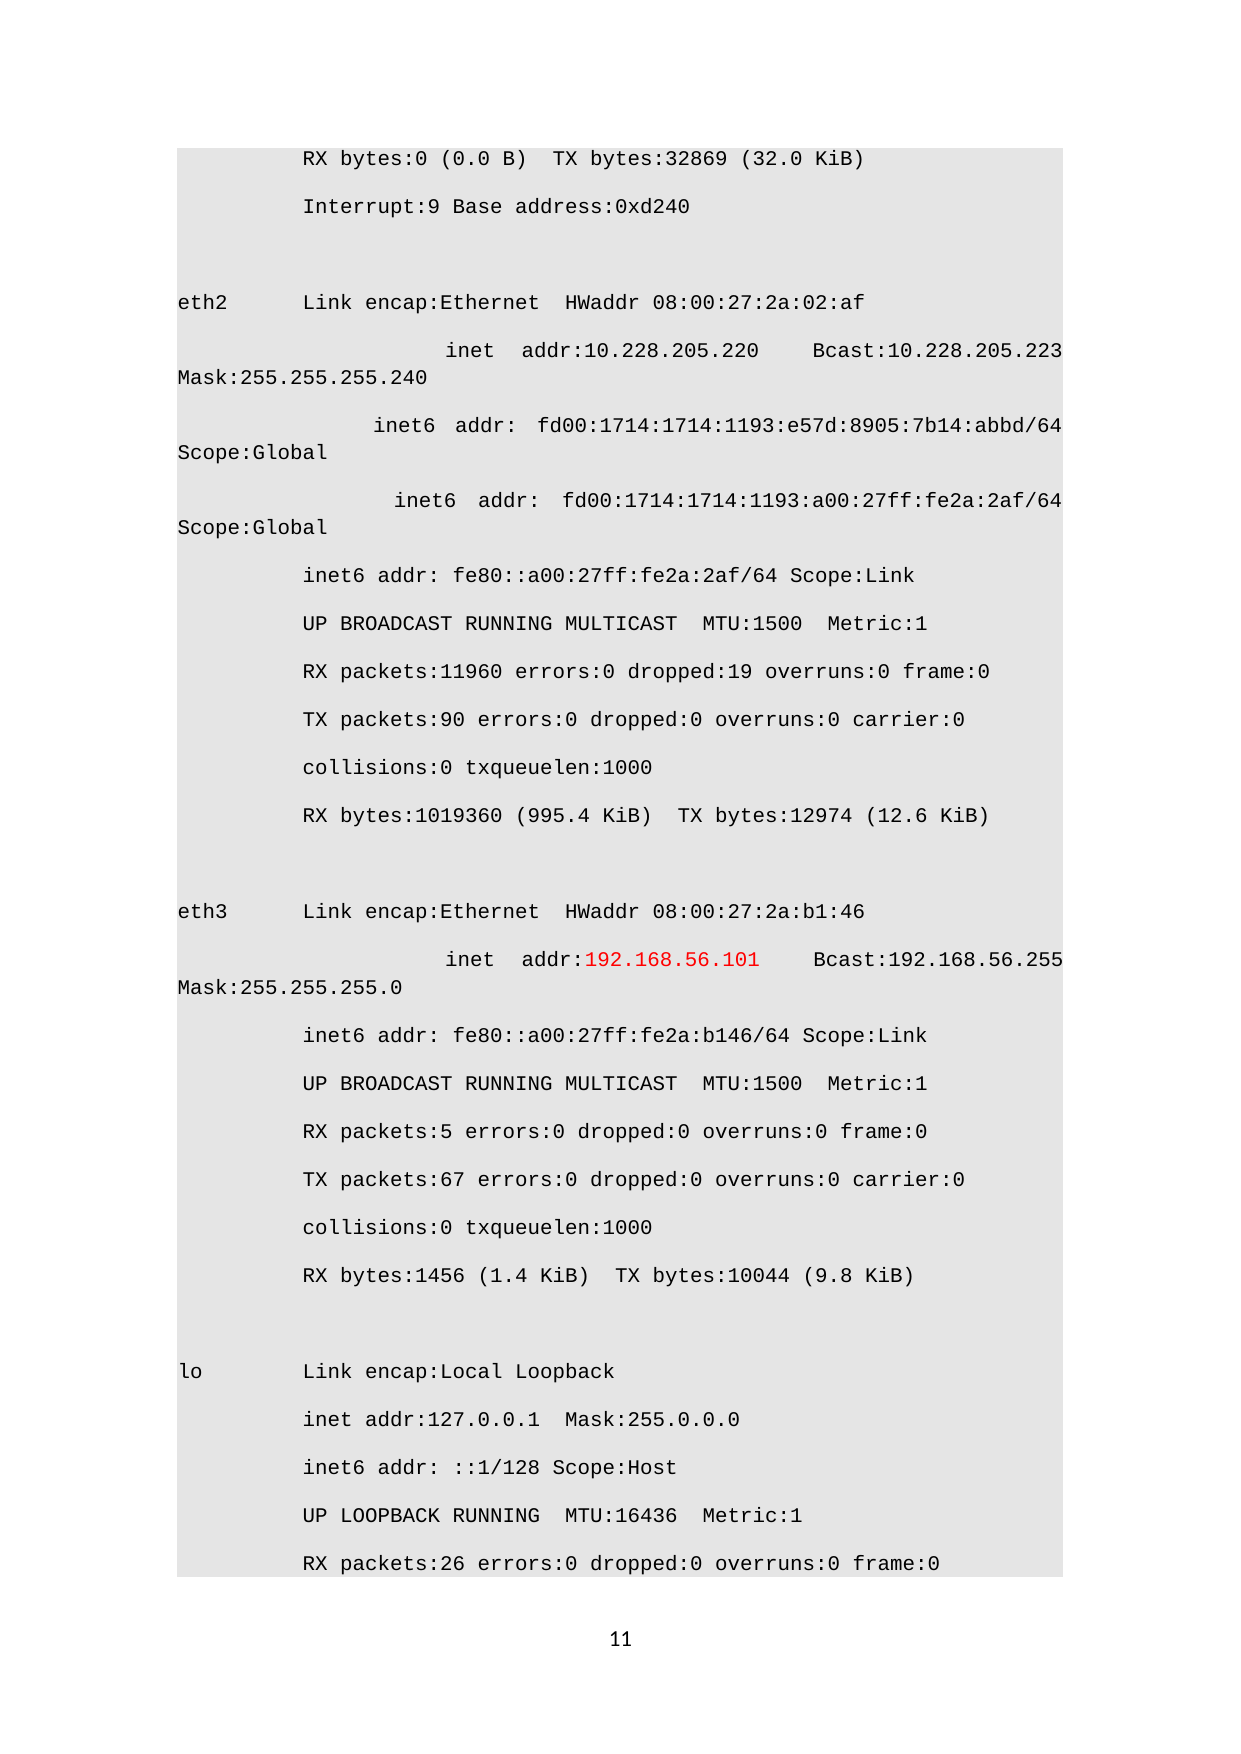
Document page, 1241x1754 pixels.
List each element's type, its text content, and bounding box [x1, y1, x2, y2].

text inet addr:10.228.205.220 Bcast:10.228.205.223 Mask:255.255.255.240 [177, 340, 1063, 391]
text Interrupt:9 Base address:0xd240 [177, 196, 1063, 219]
text inet6 addr: fe80::a00:27ff:fe2a:2af/64 Scope:Link [177, 565, 1063, 589]
text RX bytes:1019360 (995.4 KiB) TX bytes:12974 (12.6 KiB) [177, 805, 1063, 829]
text collisions:0 txqueuelen:1000 [177, 757, 1063, 781]
text inet6 addr: fe80::a00:27ff:fe2a:b146/64 Scope:Link [177, 1025, 1063, 1048]
text UP BROADCAST RUNNING MULTICAST MTU:1500 Metric:1 [177, 1073, 1063, 1096]
text RX packets:11960 errors:0 dropped:19 overruns:0 frame:0 [177, 661, 1063, 685]
text RX bytes:1456 (1.4 KiB) TX bytes:10044 (9.8 KiB) [177, 1265, 1063, 1288]
text UP LOOPBACK RUNNING MTU:16436 Metric:1 [177, 1505, 1063, 1528]
text RX packets:5 errors:0 dropped:0 overruns:0 frame:0 [177, 1121, 1063, 1144]
text eth3 Link encap:Ethernet HWaddr 08:00:27:2a:b1:46 [177, 901, 1063, 925]
text UP BROADCAST RUNNING MULTICAST MTU:1500 Metric:1 [177, 613, 1063, 637]
text RX bytes:0 (0.0 B) TX bytes:32869 (32.0 KiB) [177, 148, 1063, 171]
text collisions:0 txqueuelen:1000 [177, 1217, 1063, 1240]
text lo Link encap:Local Loopback [177, 1361, 1063, 1384]
text eth2 Link encap:Ethernet HWaddr 08:00:27:2a:02:af [177, 292, 1063, 315]
text inet addr:192.168.56.101 Bcast:192.168.56.255 Mask:255.255.255.0 [177, 949, 1063, 1000]
text RX packets:26 errors:0 dropped:0 overruns:0 frame:0 [177, 1553, 1063, 1577]
text inet6 addr: fd00:1714:1714:1193:e57d:8905:7b14:abbd/64 Scope:Global [177, 415, 1063, 466]
text inet addr:127.0.0.1 Mask:255.0.0.0 [177, 1409, 1063, 1432]
text inet6 addr: fd00:1714:1714:1193:a00:27ff:fe2a:2af/64 Scope:Global [177, 490, 1063, 541]
text TX packets:67 errors:0 dropped:0 overruns:0 carrier:0 [177, 1169, 1063, 1192]
text inet6 addr: ::1/128 Scope:Host [177, 1457, 1063, 1481]
text TX packets:90 errors:0 dropped:0 overruns:0 carrier:0 [177, 709, 1063, 733]
